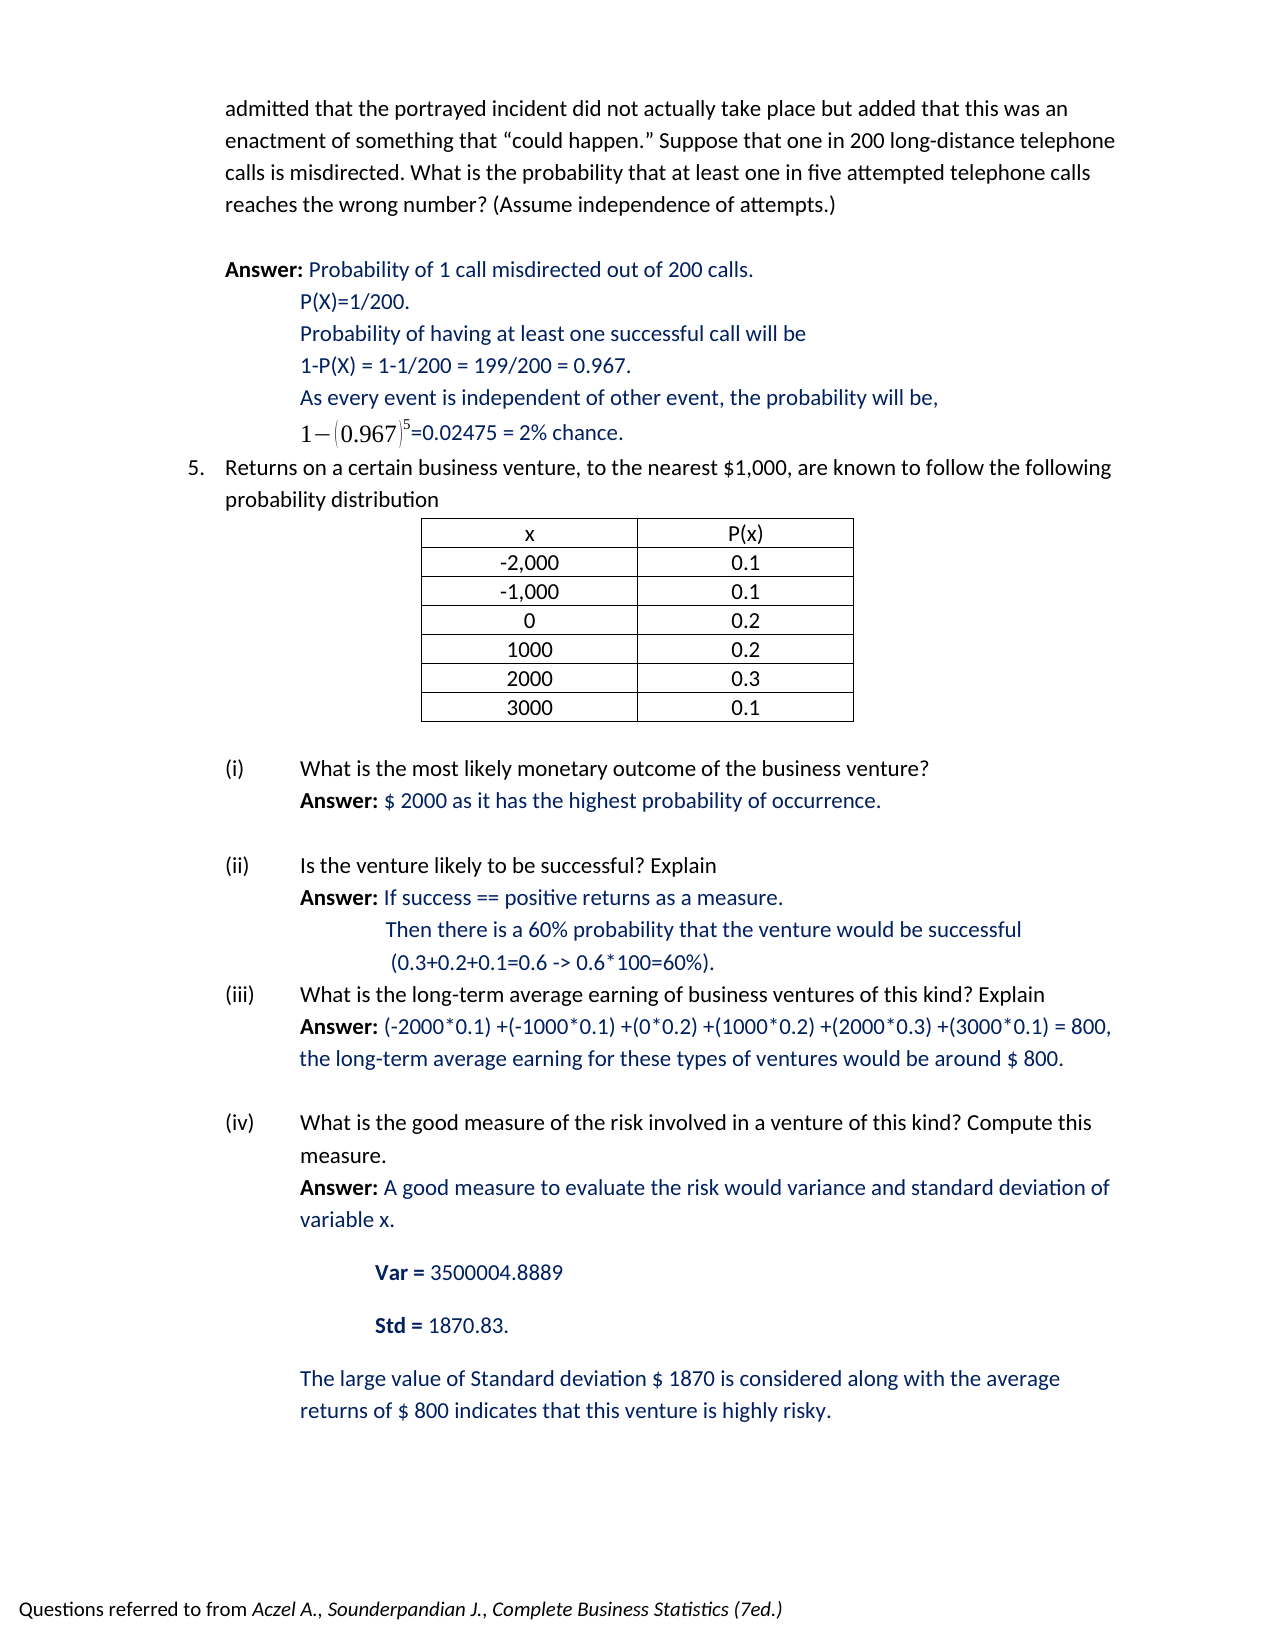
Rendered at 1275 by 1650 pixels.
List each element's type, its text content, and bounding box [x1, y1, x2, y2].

list Returns on a certain business venture, to the nearest $1,000, are known to follow the following probability distribution [187, 453, 1125, 514]
table_cell 2000 [422, 664, 637, 692]
text Var = 3500004.8889 [300, 1258, 1125, 1286]
list What is the good measure of the risk involved in a venture of this kind? Compute this measure. [225, 1108, 1125, 1169]
table_cell 0.2 [638, 606, 853, 634]
text Std = 1870.83. [300, 1311, 1125, 1339]
list (0.3+0.2+0.1=0.6 -> 0.6*100=60%). [300, 948, 1125, 976]
text Answer: A good measure to evaluate the risk would variance and standard deviation of variable x. [300, 1173, 1125, 1233]
list What is the long-term average earning of business ventures of this kind? Explain [225, 980, 1125, 1008]
table_cell 0.1 [638, 577, 853, 605]
list P(X)=1/200. [225, 287, 1125, 315]
list As every event is independent of other event, the probability will be, [225, 383, 1125, 411]
table_cell 3000 [422, 693, 637, 721]
table_cell 0.1 [638, 693, 853, 721]
table_cell -2,000 [422, 548, 637, 576]
table_cell -1,000 [422, 577, 637, 605]
list Probability of having at least one successful call will be [225, 319, 1125, 347]
table_cell 0.1 [638, 548, 853, 576]
table_cell 1000 [422, 635, 637, 663]
list Answer: Probability of 1 call misdirected out of 200 calls. [225, 255, 1125, 283]
list 1-P(X) = 1-1/200 = 199/200 = 0.967. [225, 351, 1125, 379]
text The large value of Standard deviation $ 1870 is considered along with the average returns of $ 800 indicates that this venture is highly risky. [300, 1364, 1125, 1424]
list Answer: (-2000*0.1) +(-1000*0.1) +(0*0.2) +(1000*0.2) +(2000*0.3) +(3000*0.1) = 800, [300, 1012, 1125, 1040]
table_cell 0.2 [638, 635, 853, 663]
table_header x [422, 519, 637, 547]
table_cell 0 [422, 606, 637, 634]
text the long-term average earning for these types of ventures would be around $ 800. [150, 1044, 1125, 1072]
list =0.02475 = 2% chance. [225, 416, 1125, 449]
table_cell 0.3 [638, 664, 853, 692]
list Answer: If success == positive returns as a measure. [300, 883, 1125, 911]
list What is the most likely monetary outcome of the business venture? [225, 754, 1125, 782]
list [187, 94, 1125, 218]
list Then there is a 60% probability that the venture would be successful [300, 915, 1125, 943]
list Is the venture likely to be successful? Explain [225, 851, 1125, 879]
list Answer: $ 2000 as it has the highest probability of occurrence. [300, 787, 1125, 815]
table_header P(x) [638, 519, 853, 547]
